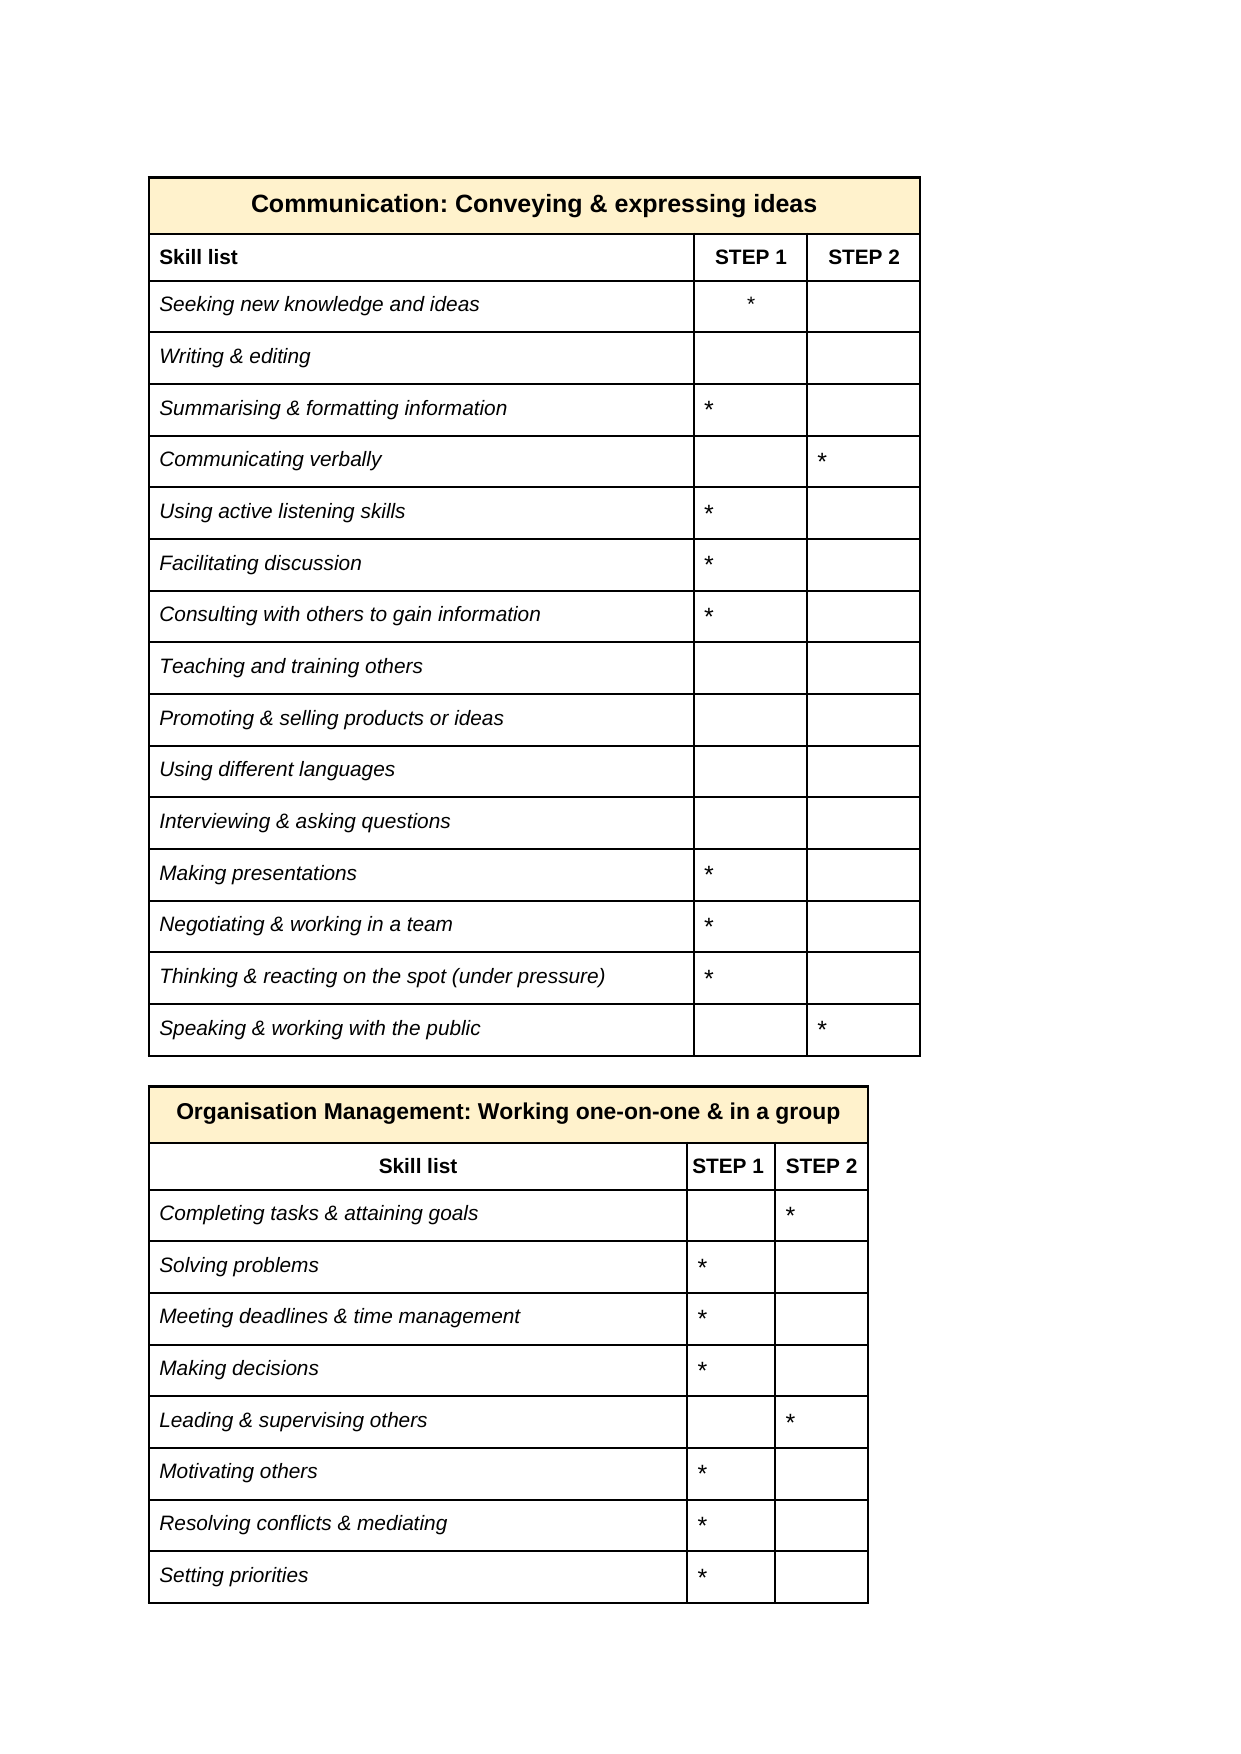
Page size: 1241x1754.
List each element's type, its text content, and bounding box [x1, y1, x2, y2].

table_cell [808, 902, 919, 951]
table_cell Using active listening skills [150, 488, 693, 538]
table_cell [695, 437, 806, 486]
table_cell [808, 850, 919, 899]
table_cell Meeting deadlines & time management [150, 1294, 686, 1343]
table_cell * [695, 902, 806, 951]
table_cell * [688, 1449, 774, 1498]
table_cell Facilitating discussion [150, 540, 693, 589]
table_cell [808, 798, 919, 848]
table_header Organisation Management: Working one-on-one & in a group [150, 1088, 867, 1142]
table_cell Motivating others [150, 1449, 686, 1498]
table_cell * [688, 1242, 774, 1292]
table_cell [695, 798, 806, 848]
table_cell [808, 385, 919, 434]
table_cell Making decisions [150, 1346, 686, 1395]
table_cell Speaking & working with the public [150, 1005, 693, 1054]
table_cell [808, 643, 919, 693]
table_cell Leading & supervising others [150, 1397, 686, 1447]
table_cell Using different languages [150, 747, 693, 796]
table_cell [776, 1242, 867, 1292]
table_cell Summarising & formatting information [150, 385, 693, 434]
table_cell Interviewing & asking questions [150, 798, 693, 848]
table_cell * [695, 953, 806, 1003]
table_cell STEP 2 [808, 235, 919, 279]
table_cell Skill list [150, 1144, 686, 1188]
table_cell [808, 747, 919, 796]
table_cell Communicating verbally [150, 437, 693, 486]
table_cell STEP 1 [688, 1144, 774, 1188]
table_cell * [695, 850, 806, 899]
table_cell * [688, 1552, 774, 1602]
table_cell [808, 282, 919, 331]
table_cell Promoting & selling products or ideas [150, 695, 693, 744]
table_cell * [808, 1005, 919, 1054]
table_cell Resolving conflicts & mediating [150, 1501, 686, 1550]
table_cell Negotiating & working in a team [150, 902, 693, 951]
table_cell * [695, 385, 806, 434]
table_cell * [776, 1397, 867, 1447]
table_cell Thinking & reacting on the spot (under pressure) [150, 953, 693, 1003]
table_cell * [808, 437, 919, 486]
table_cell [808, 540, 919, 589]
table_cell [808, 953, 919, 1003]
table_cell Setting priorities [150, 1552, 686, 1602]
table_cell [776, 1294, 867, 1343]
table_cell [776, 1552, 867, 1602]
table_cell [808, 488, 919, 538]
table_header Communication: Conveying & expressing ideas [150, 179, 919, 233]
table_cell Teaching and training others [150, 643, 693, 693]
table_cell Completing tasks & attaining goals [150, 1191, 686, 1240]
table_cell [695, 747, 806, 796]
table_cell [688, 1191, 774, 1240]
table_cell [776, 1501, 867, 1550]
table_cell * [695, 282, 806, 331]
table_cell Consulting with others to gain information [150, 592, 693, 641]
table_cell * [688, 1346, 774, 1395]
table_cell Making presentations [150, 850, 693, 899]
table_cell Skill list [150, 235, 693, 279]
table_cell [695, 643, 806, 693]
table_cell [688, 1397, 774, 1447]
table_cell * [688, 1294, 774, 1343]
table_cell [695, 1005, 806, 1054]
table_cell [776, 1346, 867, 1395]
table_cell * [688, 1501, 774, 1550]
table_cell STEP 1 [695, 235, 806, 279]
table_cell * [695, 488, 806, 538]
table_cell Solving problems [150, 1242, 686, 1292]
table_cell [808, 333, 919, 383]
table_cell * [695, 592, 806, 641]
table_cell * [695, 540, 806, 589]
table_cell Writing & editing [150, 333, 693, 383]
table_cell [808, 695, 919, 744]
table_cell STEP 2 [776, 1144, 867, 1188]
table_cell [695, 695, 806, 744]
table_cell * [776, 1191, 867, 1240]
table_cell Seeking new knowledge and ideas [150, 282, 693, 331]
table_cell [808, 592, 919, 641]
table_cell [695, 333, 806, 383]
table_cell [776, 1449, 867, 1498]
